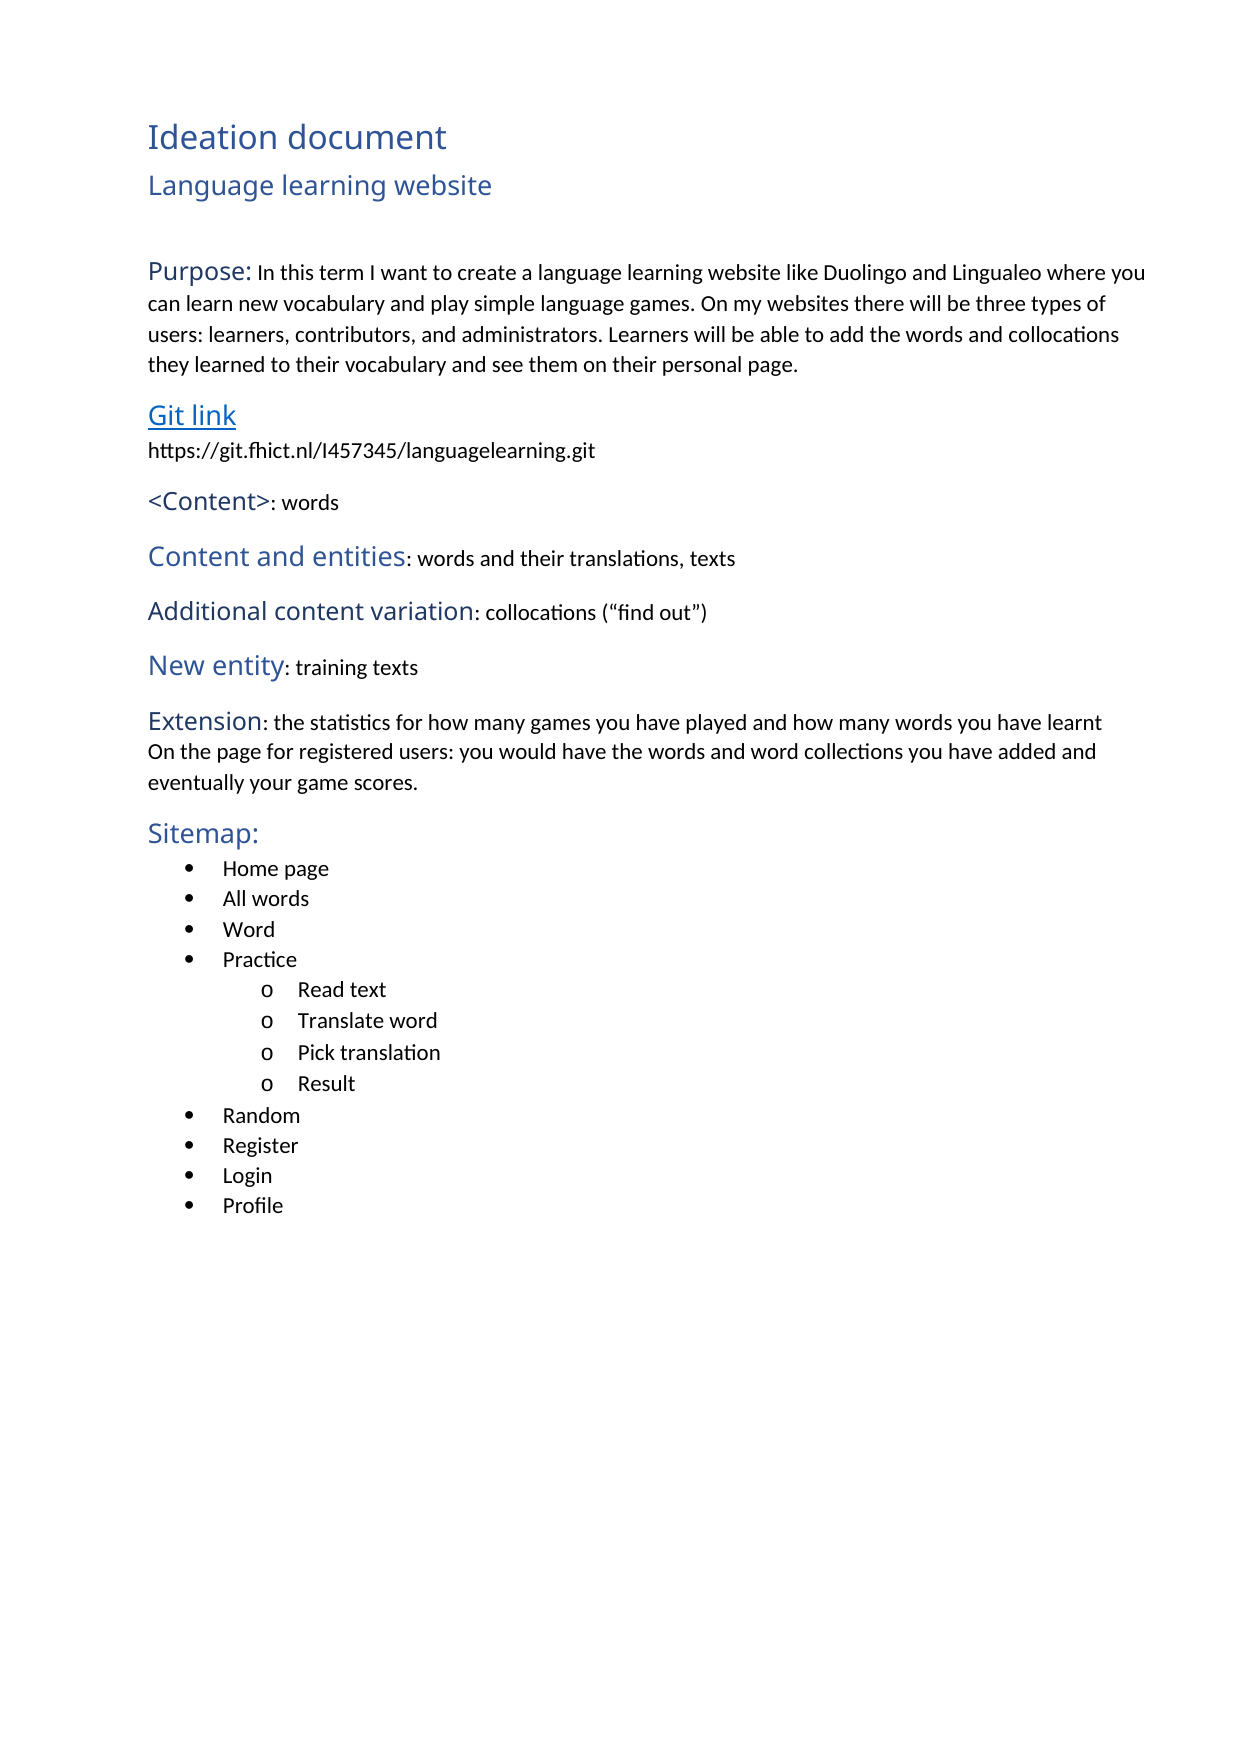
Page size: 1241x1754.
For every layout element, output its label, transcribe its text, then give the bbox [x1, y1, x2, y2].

list Pick translation [260, 1038, 1152, 1067]
list Random [185, 1101, 1152, 1129]
list Practice [185, 945, 1152, 973]
list Register [185, 1131, 1152, 1159]
subtitle Ideation document [148, 113, 1152, 159]
list Home page [185, 854, 1152, 882]
text On the page for registered users: you would have the words and word collections you have added and eventually your game scores. [148, 737, 1152, 796]
list Login [185, 1161, 1152, 1189]
list Word [185, 915, 1152, 943]
list Result [260, 1069, 1152, 1099]
text <Content>: words [148, 483, 1152, 518]
subtitle Git link [148, 397, 1152, 434]
list Profile [185, 1192, 1152, 1219]
text Additional content variation: collocations (“find out”) [148, 593, 1152, 627]
text Extension: the statistics for how many games you have played and how many words you have learnt [148, 703, 1152, 737]
list Read text [260, 975, 1152, 1004]
list All words [185, 884, 1152, 912]
text New entity: training texts [148, 647, 1152, 684]
subtitle Language learning website [148, 167, 1152, 203]
text https://git.fhict.nl/I457345/languagelearning.git [148, 437, 1152, 465]
text Purpose: In this term I want to create a language learning website like Duolingo and Lingualeo where you can learn new vocabulary and play simple language games. On my websites there will be three types of users: learners, contributors, and administrators. Learners will be able to add the words and collocations they learned to their vocabulary and see them on their personal page. [148, 253, 1152, 378]
subtitle Sitemap: [148, 814, 1152, 851]
text Content and entities: words and their translations, texts [148, 537, 1152, 574]
list Translate word [260, 1007, 1152, 1036]
